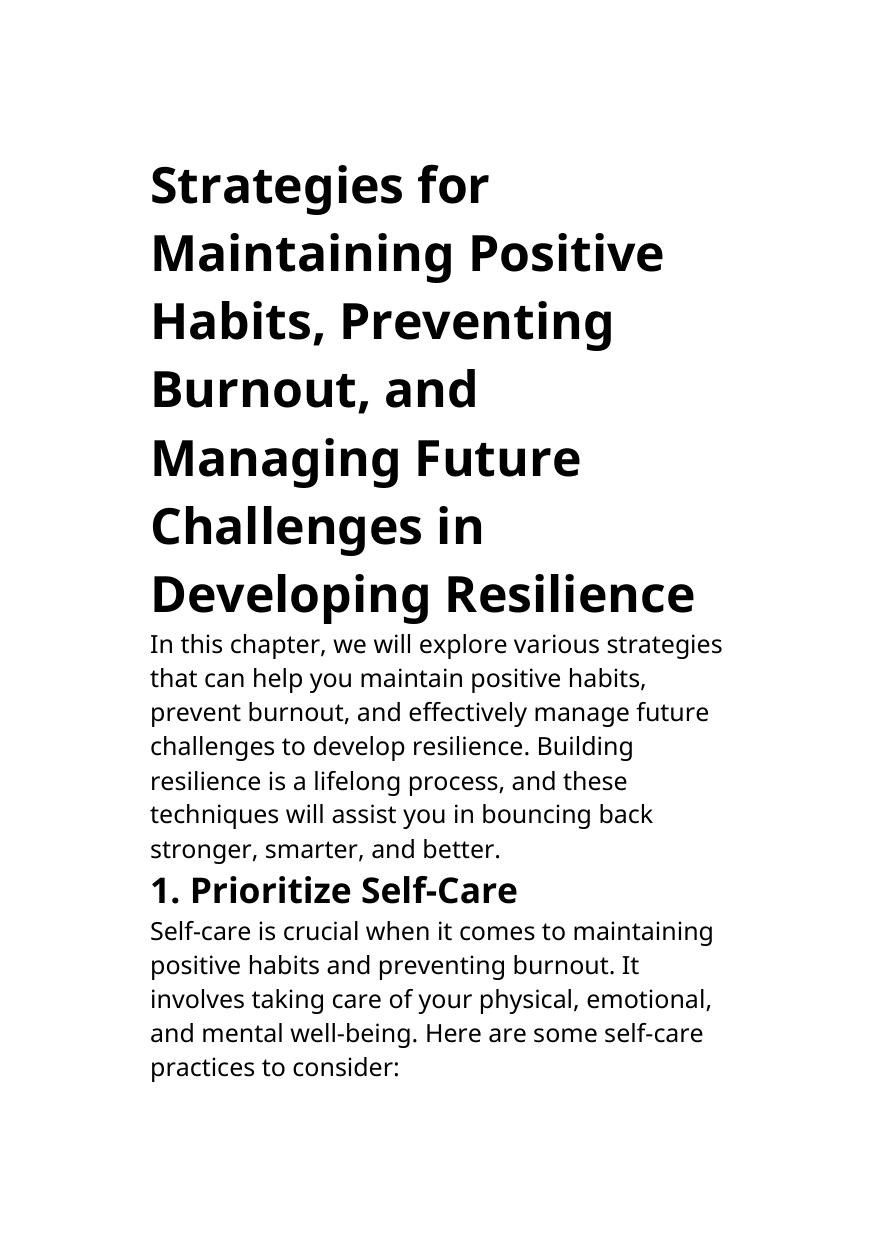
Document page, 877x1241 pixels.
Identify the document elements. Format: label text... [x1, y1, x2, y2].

text In this chapter, we will explore various strategies that can help you maintain positive habits, prevent burnout, and effectively manage future challenges to develop resilience. Building resilience is a lifelong process, and these techniques will assist you in bouncing back stronger, smarter, and better. [150, 627, 727, 865]
subtitle 1. Prioritize Self-Care [150, 865, 727, 913]
text Self-care is crucial when it comes to maintaining positive habits and preventing burnout. It involves taking care of your physical, emotional, and mental well-being. Here are some self-care practices to consider: [150, 913, 727, 1084]
subtitle Strategies for Maintaining Positive Habits, Preventing Burnout, and Managing Future Challenges in Developing Resilience [150, 150, 727, 627]
